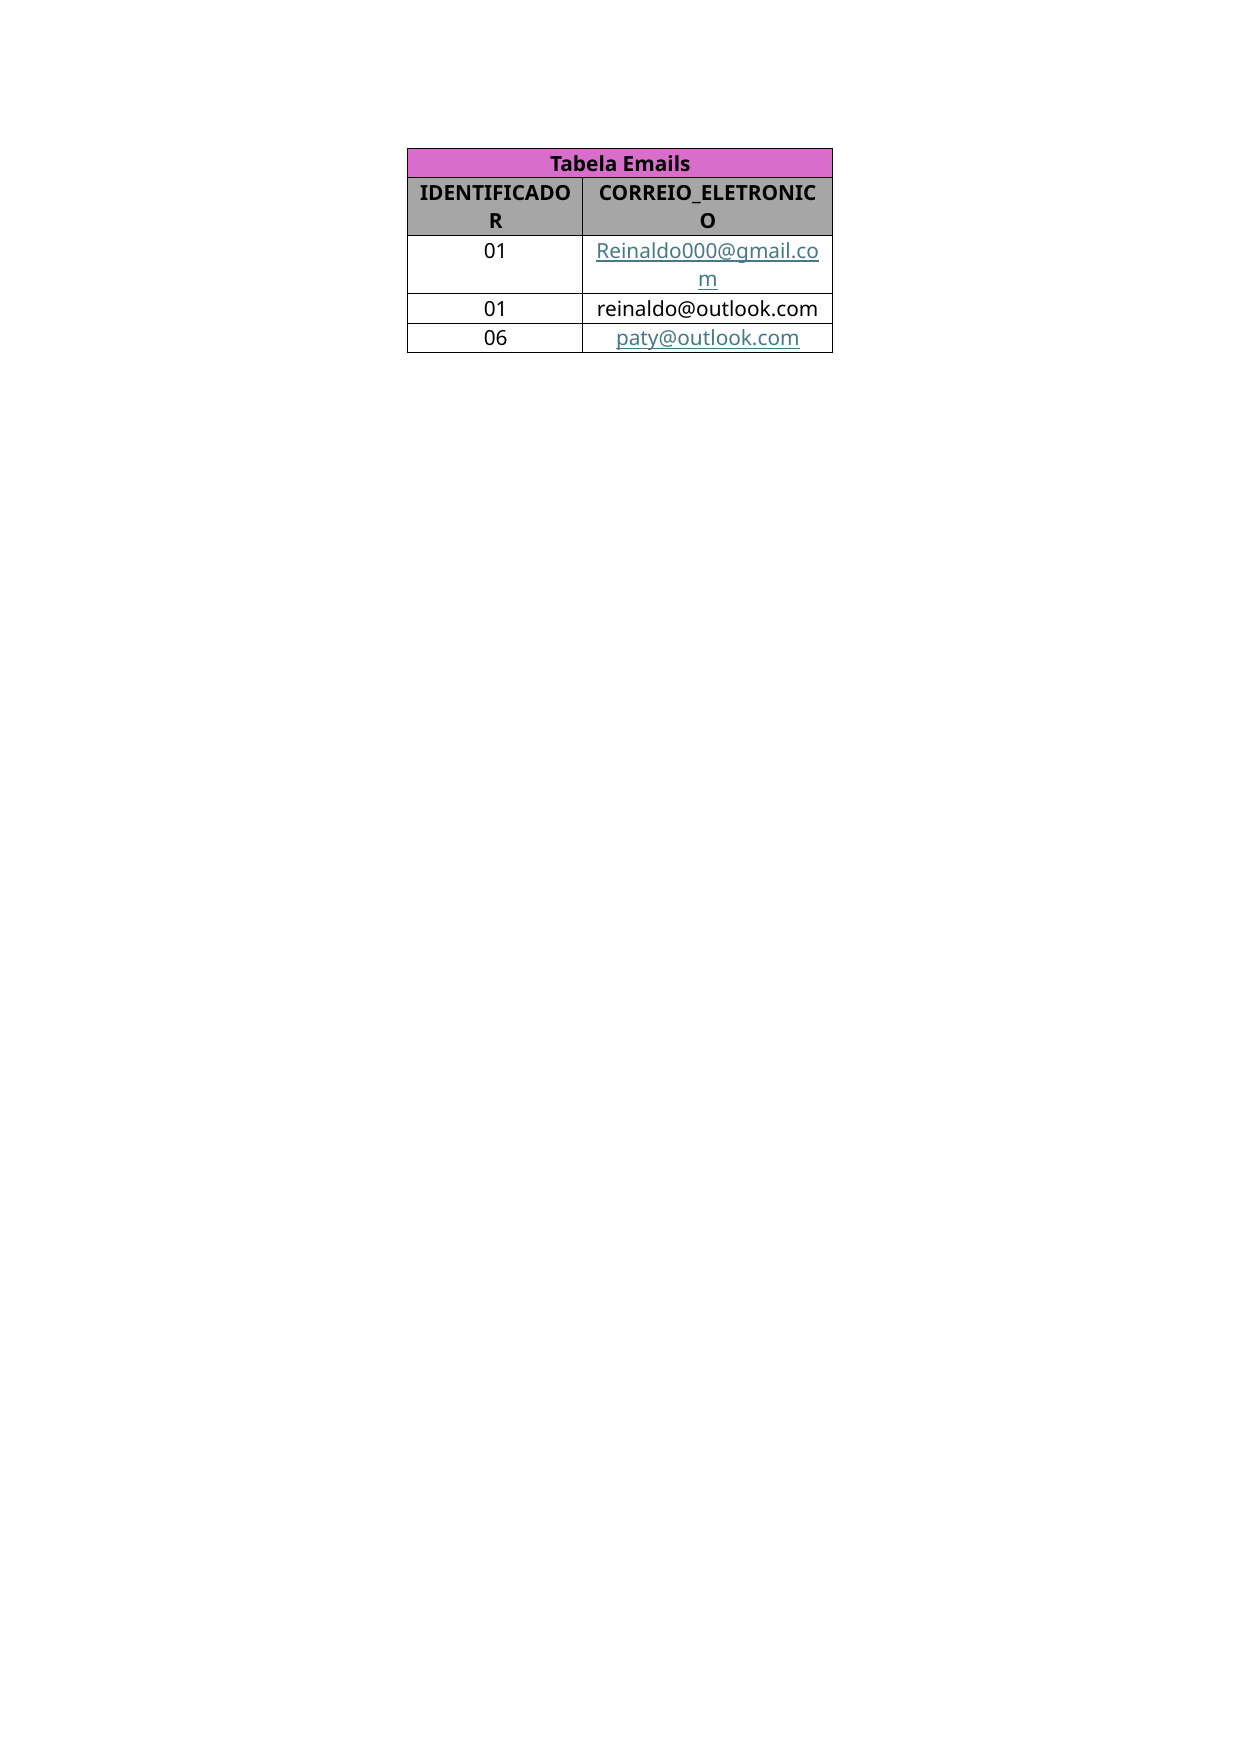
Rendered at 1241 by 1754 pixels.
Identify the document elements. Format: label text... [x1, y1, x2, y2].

table_cell 01 [408, 236, 582, 293]
table_cell CORREIO_ELETRONICO [583, 178, 832, 235]
table_cell 06 [408, 324, 582, 352]
table_cell reinaldo@outlook.com [583, 294, 832, 322]
table_cell paty@outlook.com [583, 324, 832, 352]
table_cell 01 [408, 294, 582, 322]
table_cell Reinaldo000@gmail.com [583, 236, 832, 293]
table_cell IDENTIFICADOR [408, 178, 582, 235]
table_header Tabela Emails [408, 149, 832, 177]
